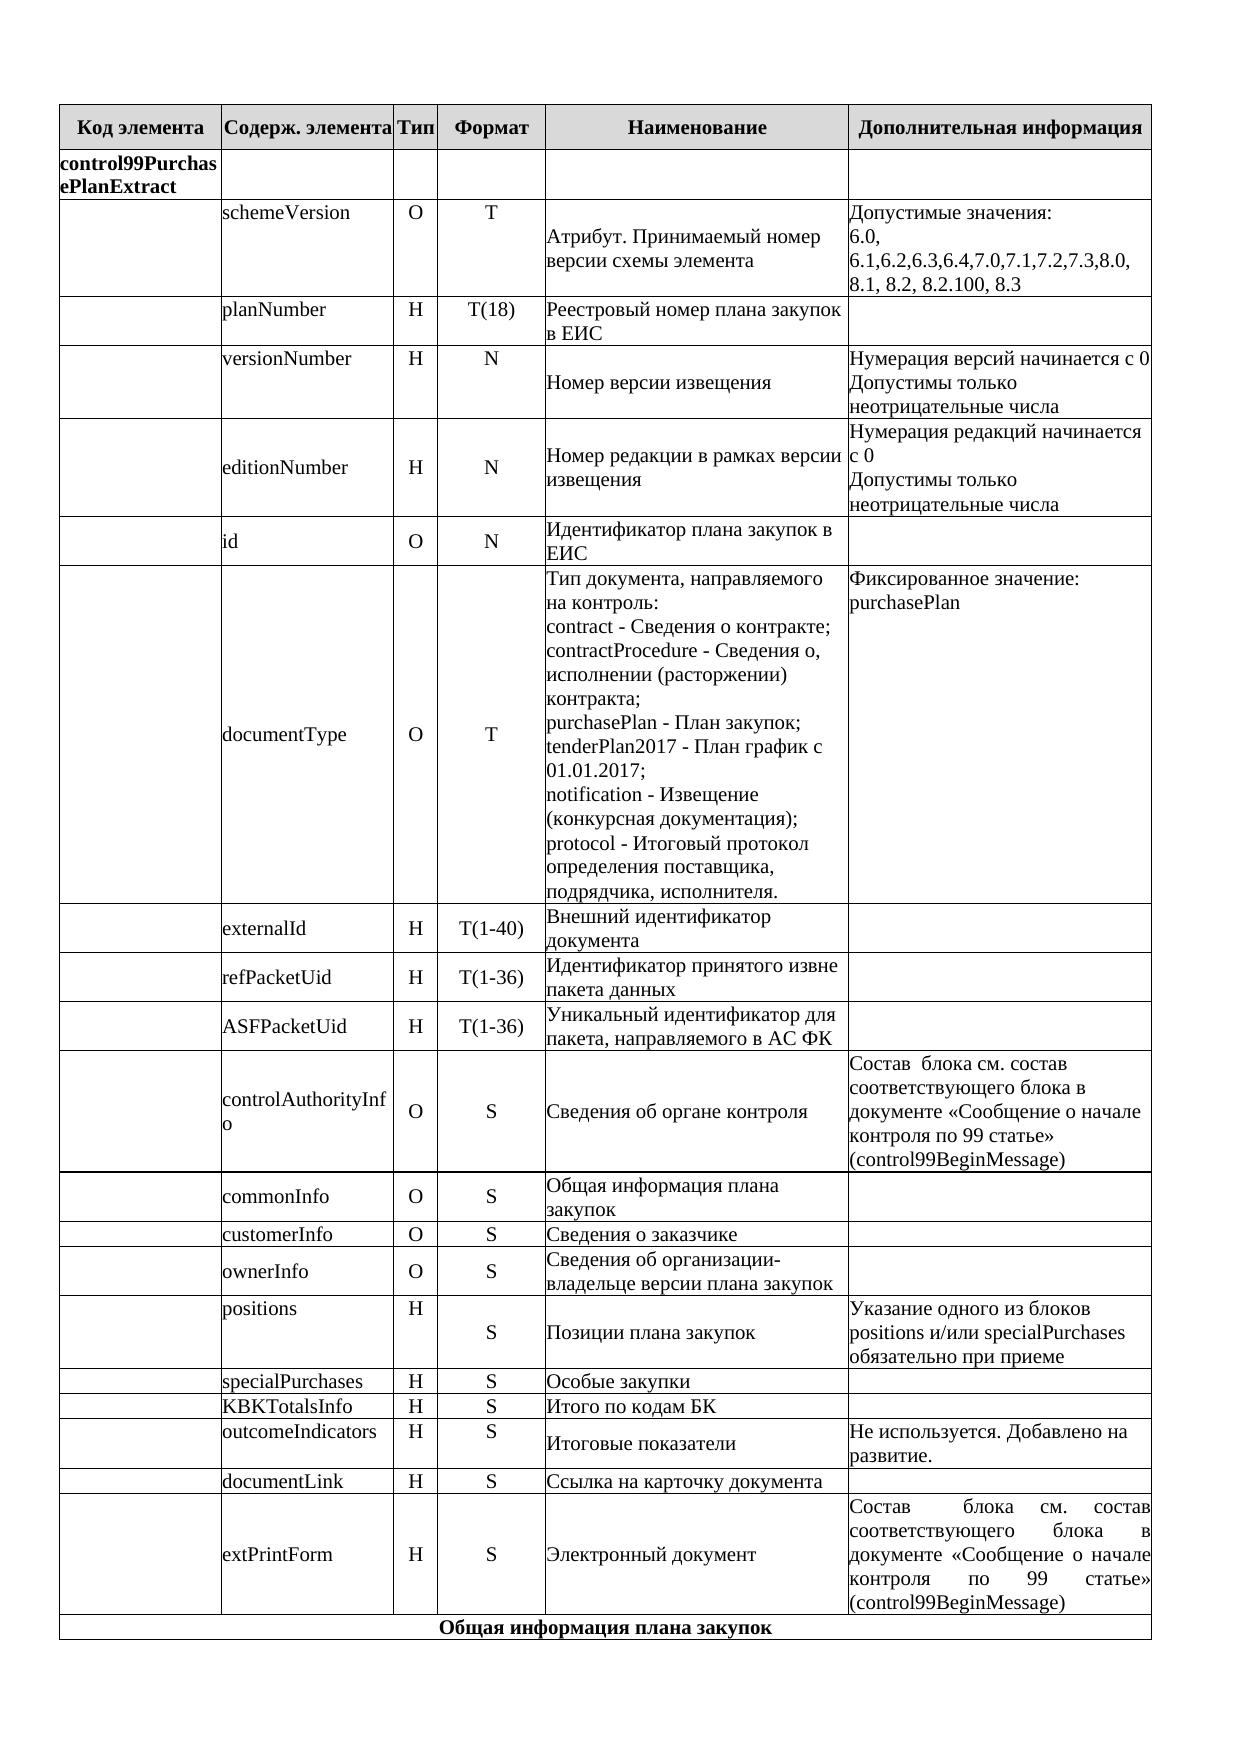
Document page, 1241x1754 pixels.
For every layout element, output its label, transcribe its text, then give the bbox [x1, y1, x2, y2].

table_cell editionNumber [222, 419, 393, 516]
table_cell documentType [222, 566, 393, 903]
table_cell [849, 1394, 1151, 1418]
table_cell [849, 1222, 1151, 1246]
table_cell [60, 566, 221, 903]
table_cell planNumber [222, 297, 393, 345]
table_cell S [438, 1494, 545, 1614]
table_cell [849, 904, 1151, 952]
table_cell Н [394, 904, 437, 952]
table_cell [849, 1469, 1151, 1493]
table_cell [60, 200, 221, 296]
table_cell [849, 1247, 1151, 1295]
table_cell Общая информация плана закупок [60, 1615, 1151, 1639]
table_cell Реестровый номер плана закупок в ЕИС [546, 297, 848, 345]
table_cell Н [394, 1419, 437, 1467]
table_header Тип [394, 105, 437, 149]
table_cell Т [438, 566, 545, 903]
table_cell [849, 1369, 1151, 1393]
table_cell [849, 297, 1151, 345]
table_cell [60, 1494, 221, 1614]
table_header Содерж. элемента [222, 105, 393, 149]
table_cell Н [394, 297, 437, 345]
table_cell [849, 517, 1151, 565]
table_cell refPacketUid [222, 953, 393, 1001]
table_cell [849, 953, 1151, 1001]
table_cell versionNumber [222, 346, 393, 418]
table_cell ASFPacketUid [222, 1002, 393, 1050]
table_cell [60, 1173, 221, 1221]
table_cell Сведения о заказчике [546, 1222, 848, 1246]
table_cell Н [394, 1394, 437, 1418]
table_cell О [394, 517, 437, 565]
table_cell S [438, 1173, 545, 1221]
table_cell Т(18) [438, 297, 545, 345]
table_cell Т(1-36) [438, 1002, 545, 1050]
table_cell [60, 517, 221, 565]
table_header Формат [438, 105, 545, 149]
table_cell specialPurchases [222, 1369, 393, 1393]
table_cell schemeVersion [222, 200, 393, 296]
table_cell positions [222, 1296, 393, 1368]
table_cell О [394, 566, 437, 903]
table_cell [60, 1222, 221, 1246]
table_cell Указание одного из блоков positions и/или specialPurchases обязательно при приеме [849, 1296, 1151, 1368]
table_cell S [438, 1394, 545, 1418]
table_cell outcomeIndicators [222, 1419, 393, 1467]
table_cell О [394, 1247, 437, 1295]
table_cell Фиксированное значение: purchasePlan [849, 566, 1151, 903]
table_cell [60, 904, 221, 952]
table_cell Идентификатор плана закупок в ЕИС [546, 517, 848, 565]
table_cell customerInfo [222, 1222, 393, 1246]
table_cell О [394, 200, 437, 296]
table_cell [222, 150, 393, 198]
table_cell KBKTotalsInfo [222, 1394, 393, 1418]
table_cell S [438, 1369, 545, 1393]
table_cell Нумерация редакций начинается с 0 Допустимы только неотрицательные числа [849, 419, 1151, 516]
table_cell Состав блока см. состав соответствующего блока в документе «Сообщение о начале контроля по 99 статье» (control99BeginMessage) [849, 1494, 1151, 1614]
table_header Дополнительная информация [849, 105, 1151, 149]
table_cell Сведения об организации-владельце версии плана закупок [546, 1247, 848, 1295]
table_cell Н [394, 1002, 437, 1050]
table_cell [60, 1051, 221, 1171]
table_cell Н [394, 1296, 437, 1368]
table_cell [60, 953, 221, 1001]
table_cell documentLink [222, 1469, 393, 1493]
table_cell Номер версии извещения [546, 346, 848, 418]
table_cell H [394, 419, 437, 516]
table_cell [546, 150, 848, 198]
table_cell [60, 1247, 221, 1295]
table_cell control99PurchasePlanExtract [60, 150, 221, 198]
table_cell Н [394, 953, 437, 1001]
table_cell [60, 1419, 221, 1467]
table_cell Итоговые показатели [546, 1419, 848, 1467]
table_cell [849, 150, 1151, 198]
table_cell О [394, 1173, 437, 1221]
table_cell [60, 1002, 221, 1050]
table_cell [849, 1173, 1151, 1221]
table_cell N [438, 517, 545, 565]
table_cell Особые закупки [546, 1369, 848, 1393]
table_cell Позиции плана закупок [546, 1296, 848, 1368]
table_cell [60, 297, 221, 345]
table_cell Допустимые значения: 6.0, 6.1,6.2,6.3,6.4,7.0,7.1,7.2,7.3,8.0, 8.1, 8.2, 8.2.100, 8.3 [849, 200, 1151, 296]
table_cell Т(1-40) [438, 904, 545, 952]
table_cell [60, 1296, 221, 1368]
table_cell Номер редакции в рамках версии извещения [546, 419, 848, 516]
table_cell N [438, 419, 545, 516]
table_cell externalId [222, 904, 393, 952]
table_cell Атрибут. Принимаемый номер версии схемы элемента [546, 200, 848, 296]
table_cell Нумерация версий начинается с 0 Допустимы только неотрицательные числа [849, 346, 1151, 418]
table_cell [438, 150, 545, 198]
table_cell Н [394, 1469, 437, 1493]
table_cell Электронный документ [546, 1494, 848, 1614]
table_cell [849, 1002, 1151, 1050]
table_cell S [438, 1469, 545, 1493]
table_cell S [438, 1296, 545, 1368]
table_cell Состав блока см. состав соответствующего блока в документе «Сообщение о начале контроля по 99 статье» (control99BeginMessage) [849, 1051, 1151, 1171]
table_cell S [438, 1222, 545, 1246]
table_cell Н [394, 1369, 437, 1393]
table_cell Ссылка на карточку документа [546, 1469, 848, 1493]
table_cell [60, 346, 221, 418]
table_cell [60, 1394, 221, 1418]
table_header Код элемента [60, 105, 221, 149]
table_cell S [438, 1247, 545, 1295]
table_cell H [394, 346, 437, 418]
table_cell [60, 1369, 221, 1393]
table_cell Уникальный идентификатор для пакета, направляемого в АС ФК [546, 1002, 848, 1050]
table_cell О [394, 1222, 437, 1246]
table_cell extPrintForm [222, 1494, 393, 1614]
table_cell О [394, 1051, 437, 1171]
table_cell Итого по кодам БК [546, 1394, 848, 1418]
table_cell commonInfo [222, 1173, 393, 1221]
table_cell Не используется. Добавлено на развитие. [849, 1419, 1151, 1467]
table_cell [60, 1469, 221, 1493]
table_cell S [438, 1051, 545, 1171]
table_cell Сведения об органе контроля [546, 1051, 848, 1171]
table_cell N [438, 346, 545, 418]
table_cell Т(1-36) [438, 953, 545, 1001]
table_cell Внешний идентификатор документа [546, 904, 848, 952]
table_cell Идентификатор принятого извне пакета данных [546, 953, 848, 1001]
table_cell S [438, 1419, 545, 1467]
table_cell Общая информация плана закупок [546, 1173, 848, 1221]
table_header Наименование [546, 105, 848, 149]
table_cell [60, 419, 221, 516]
table_cell Тип документа, направляемого на контроль: contract - Сведения о контракте; contractProcedure - Сведения о, исполнении (расторжении) контракта; purchasePlan - План закупок; tenderPlan2017 - План график с 01.01.2017; notification - Извещение (конкурсная документация); protocol - Итоговый протокол определения поставщика, подрядчика, исполнителя. [546, 566, 848, 903]
table_cell Н [394, 1494, 437, 1614]
table_cell [394, 150, 437, 198]
table_cell ownerInfo [222, 1247, 393, 1295]
table_cell Т [438, 200, 545, 296]
table_cell id [222, 517, 393, 565]
table_cell controlAuthorityInfo [222, 1051, 393, 1171]
